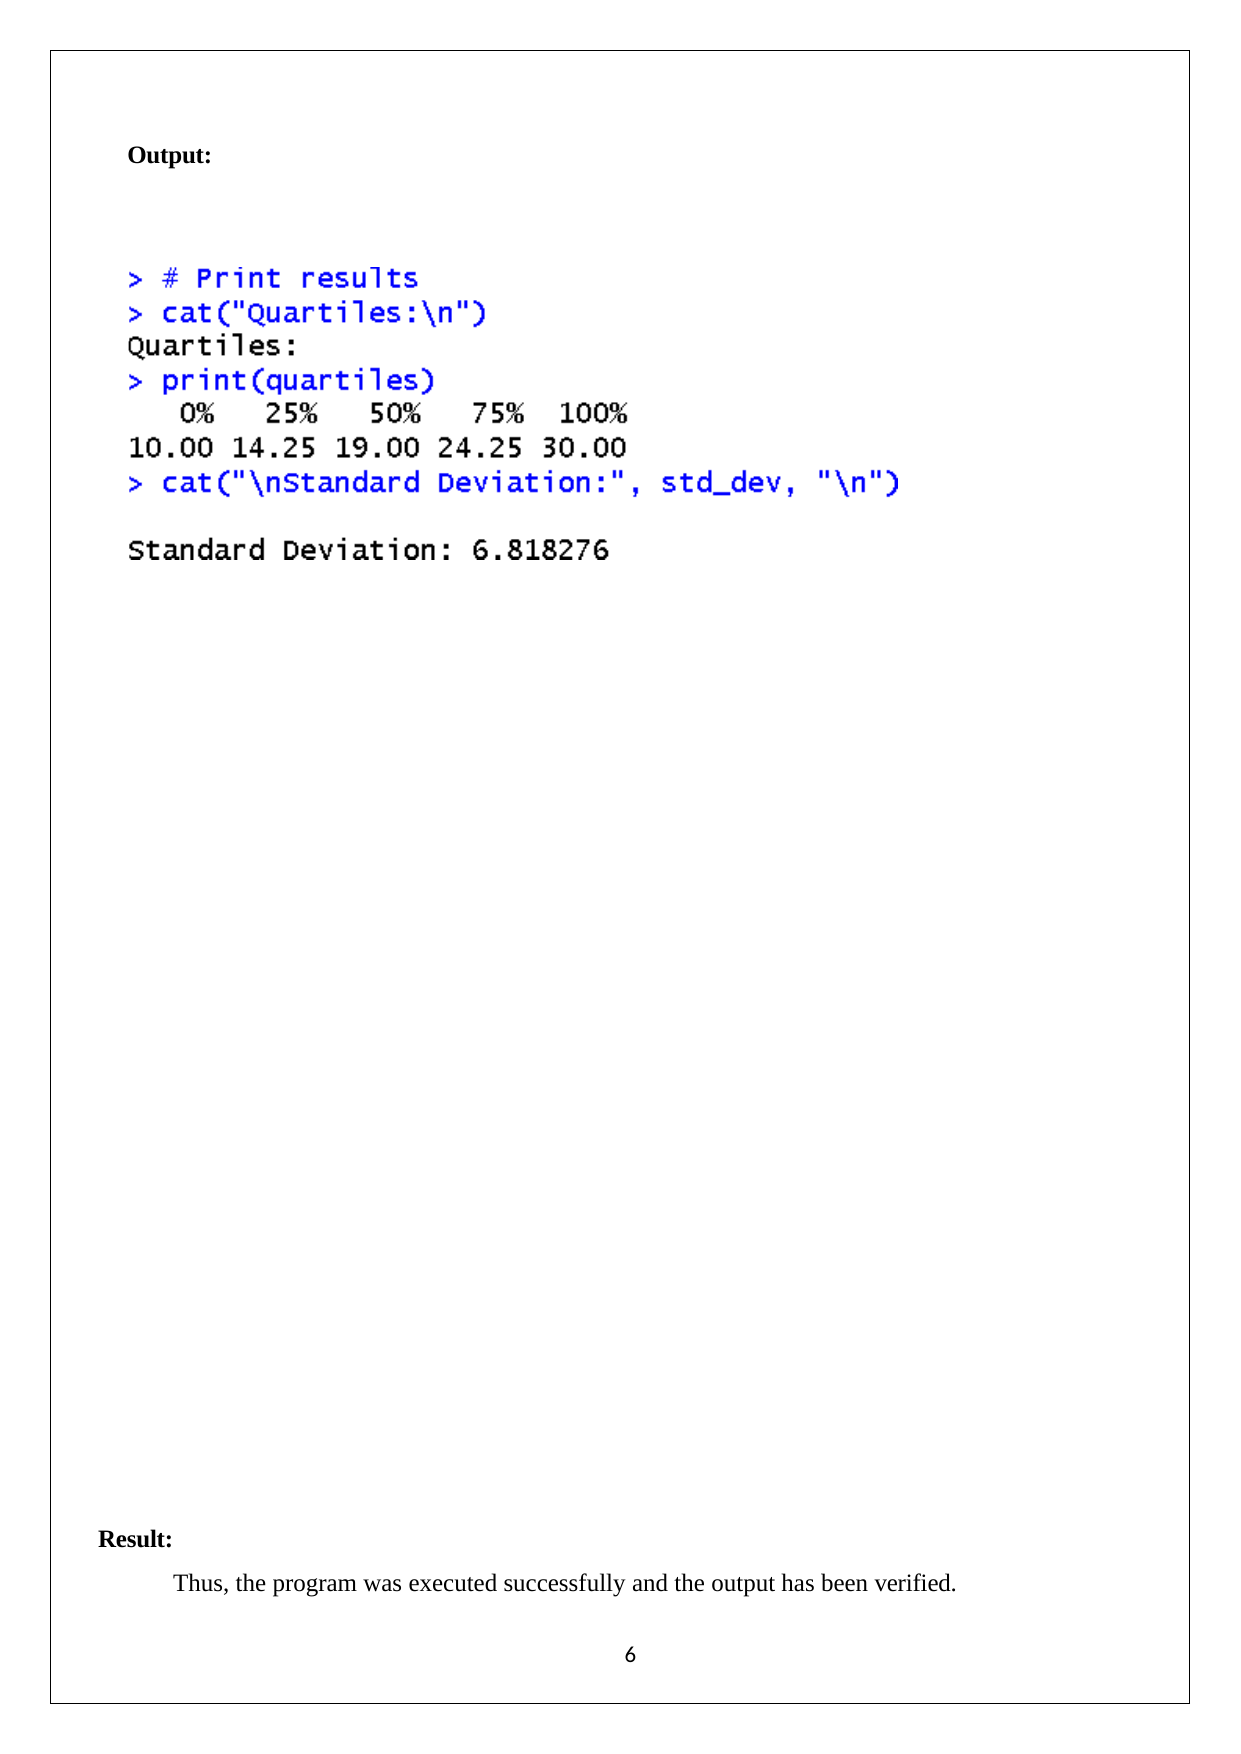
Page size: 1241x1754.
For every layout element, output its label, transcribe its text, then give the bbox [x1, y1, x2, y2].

picture [128, 267, 898, 560]
text Result: [98, 1524, 1186, 1553]
text Thus, the program was executed successfully and the output has been verified. [173, 1568, 1186, 1596]
subtitle Output: [127, 140, 1186, 168]
